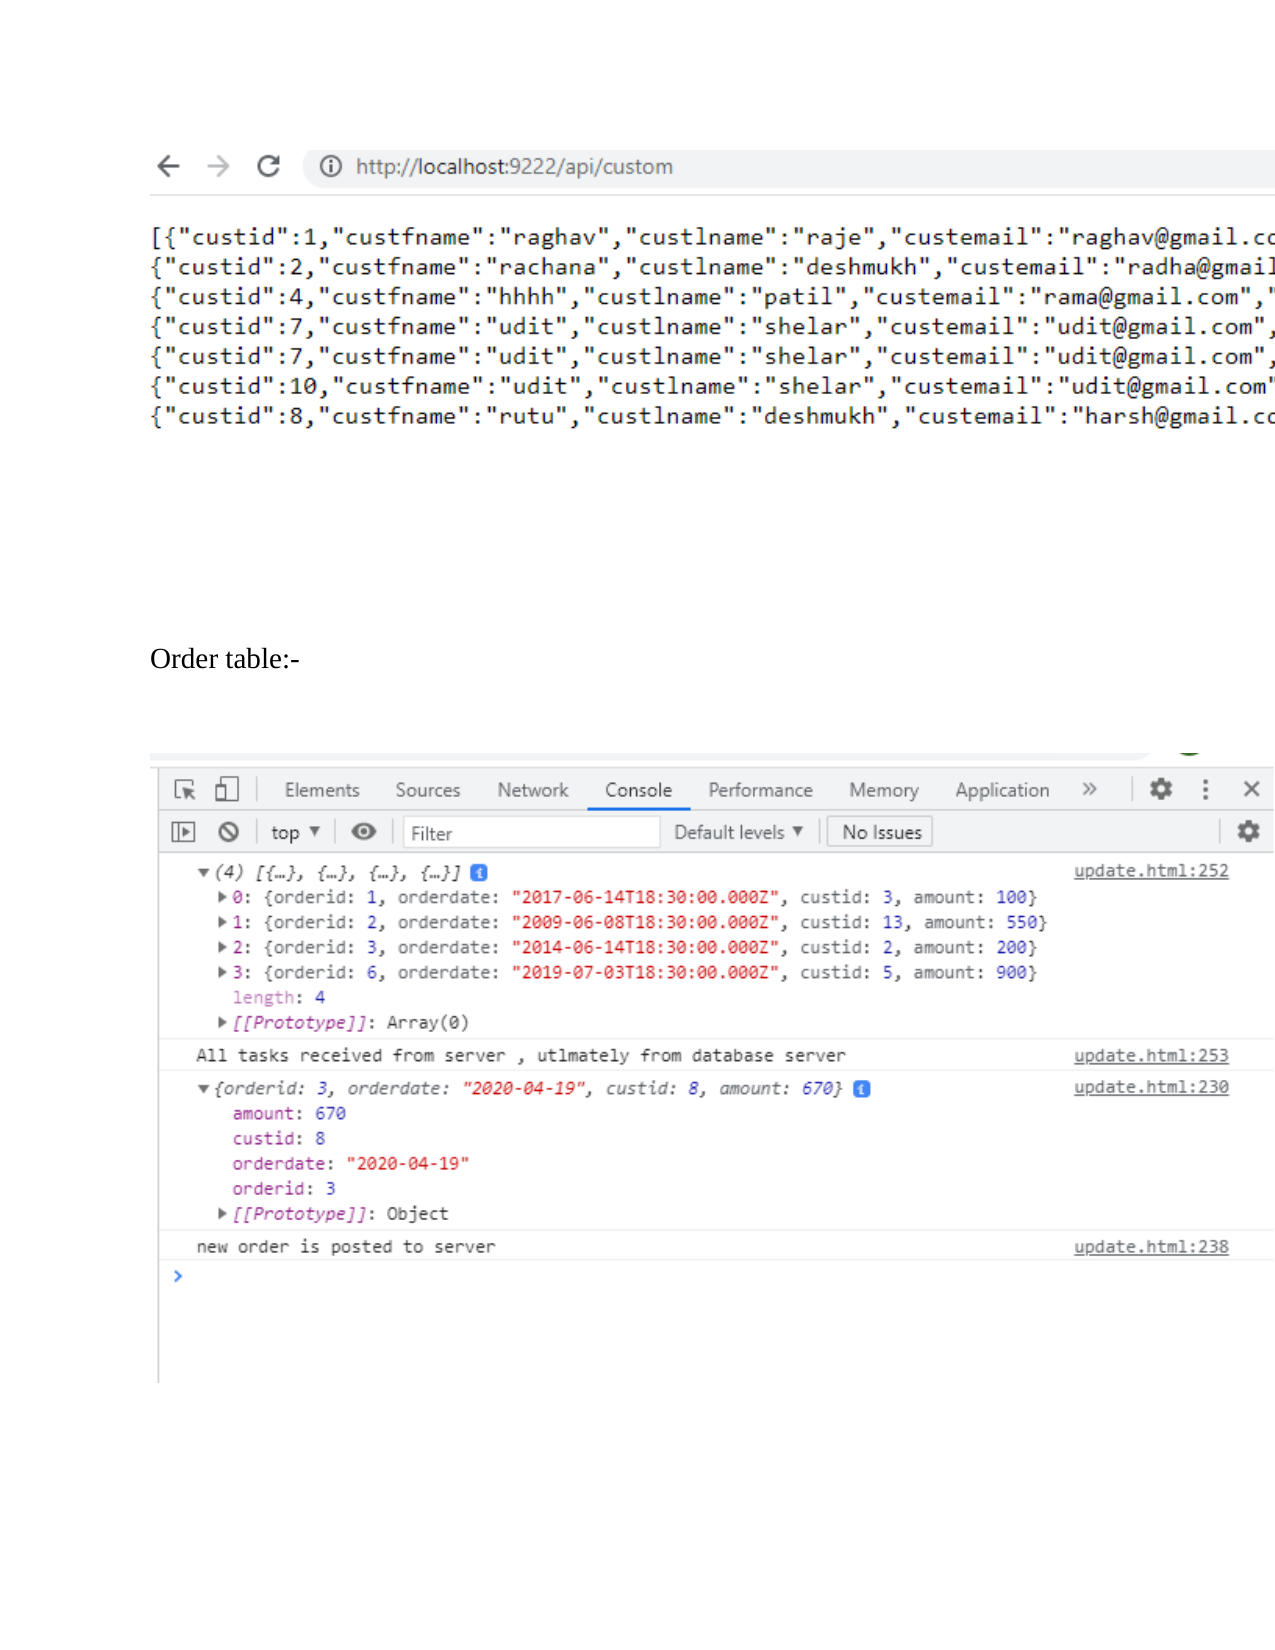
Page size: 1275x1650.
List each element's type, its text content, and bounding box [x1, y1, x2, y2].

picture [150, 150, 1275, 617]
picture [150, 753, 1274, 1383]
text Order table:- [150, 641, 1125, 675]
